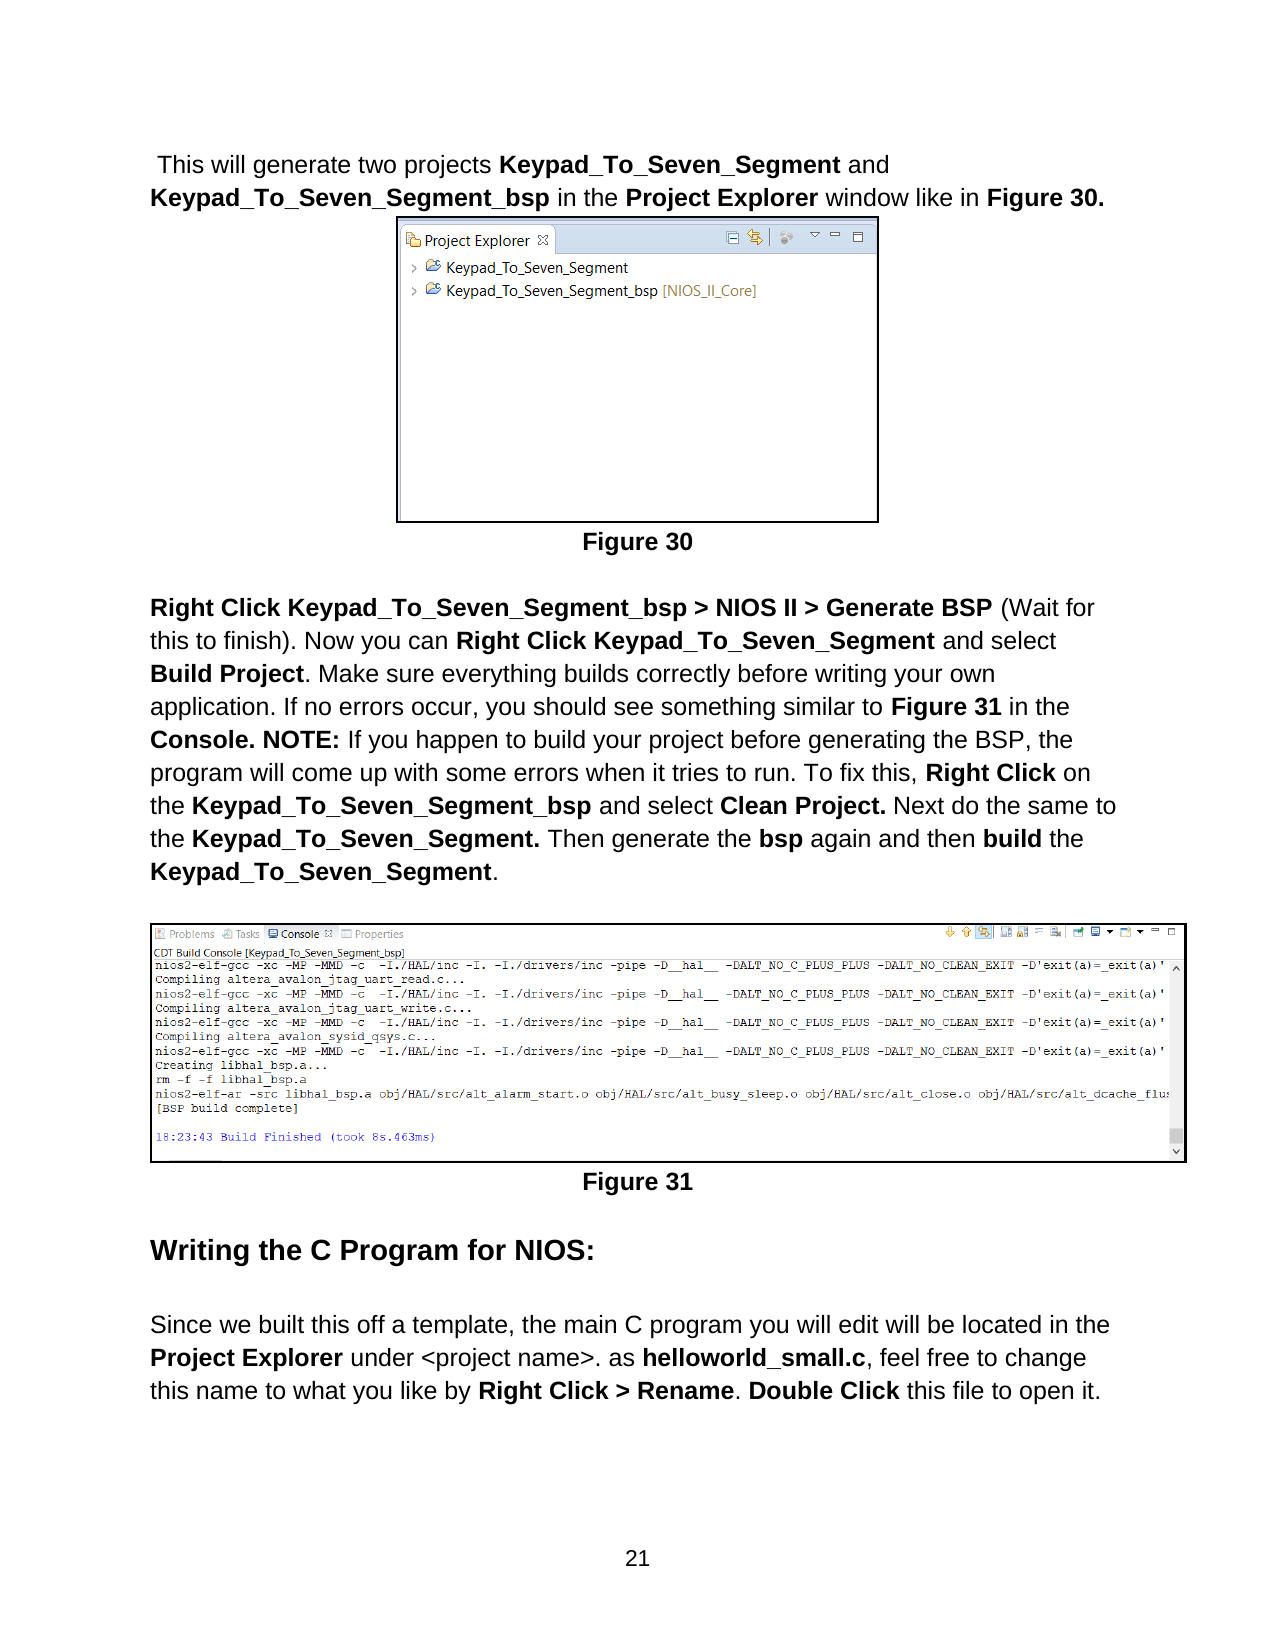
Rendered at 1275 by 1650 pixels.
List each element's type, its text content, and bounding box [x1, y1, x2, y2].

text Figure 31 [150, 1167, 1125, 1195]
text Since we built this off a template, the main C program you will edit will be located in the Project Explorer under <project name>. as helloworld_small.c, feel free to change this name to what you like by Right Click > Rename. Double Click this file to open it. [150, 1310, 1125, 1404]
text Writing the C Program for NIOS: [150, 1233, 1125, 1266]
picture [152, 925, 1184, 1161]
picture [398, 218, 877, 521]
text Figure 30 [150, 527, 1125, 555]
text Right Click Keypad_To_Seven_Segment_bsp > NIOS II > Generate BSP (Wait for this to finish). Now you can Right Click Keypad_To_Seven_Segment and select Build Project. Make sure everything builds correctly before writing your own application. If no errors occur, you should see something similar to Figure 31 in the Console. NOTE: If you happen to build your project before generating the BSP, the program will come up with some errors when it tries to run. To fix this, Right Click on the Keypad_To_Seven_Segment_bsp and select Clean Project. Next do the same to the Keypad_To_Seven_Segment. Then generate the bsp again and then build the Keypad_To_Seven_Segment. [150, 593, 1125, 886]
text This will generate two projects Keypad_To_Seven_Segment and Keypad_To_Seven_Segment_bsp in the Project Explorer window like in Figure 30. [150, 150, 1125, 212]
